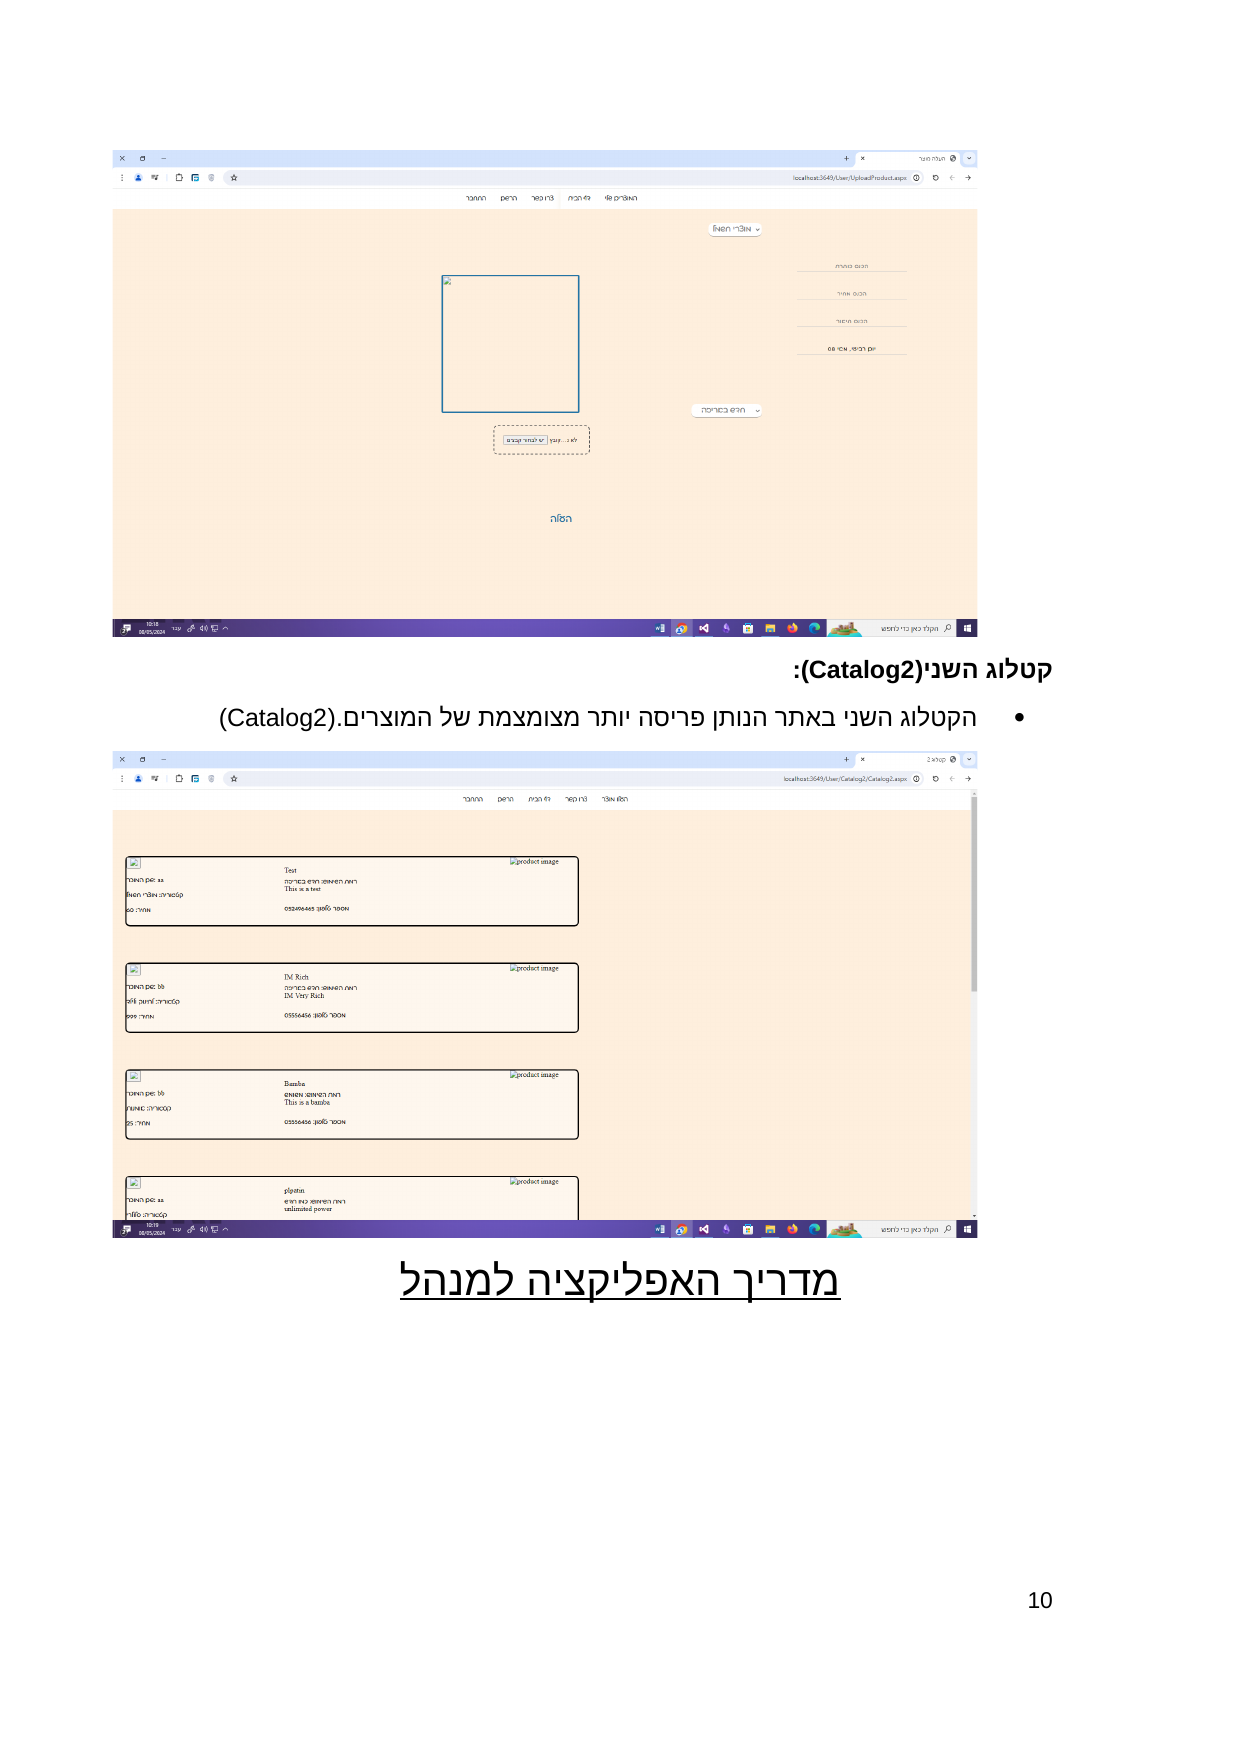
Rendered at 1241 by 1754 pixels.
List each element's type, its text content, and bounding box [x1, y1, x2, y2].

list הקטלוג השני באתר הנותן פריסה יותר מצומצמת של המוצרים.(Catalog2) [187, 703, 1015, 732]
text מדריך האפליקציה למנהל [187, 1256, 1053, 1304]
picture [112, 150, 978, 637]
text קטלוג השני(Catalog2): [187, 655, 1053, 684]
picture [112, 751, 978, 1238]
